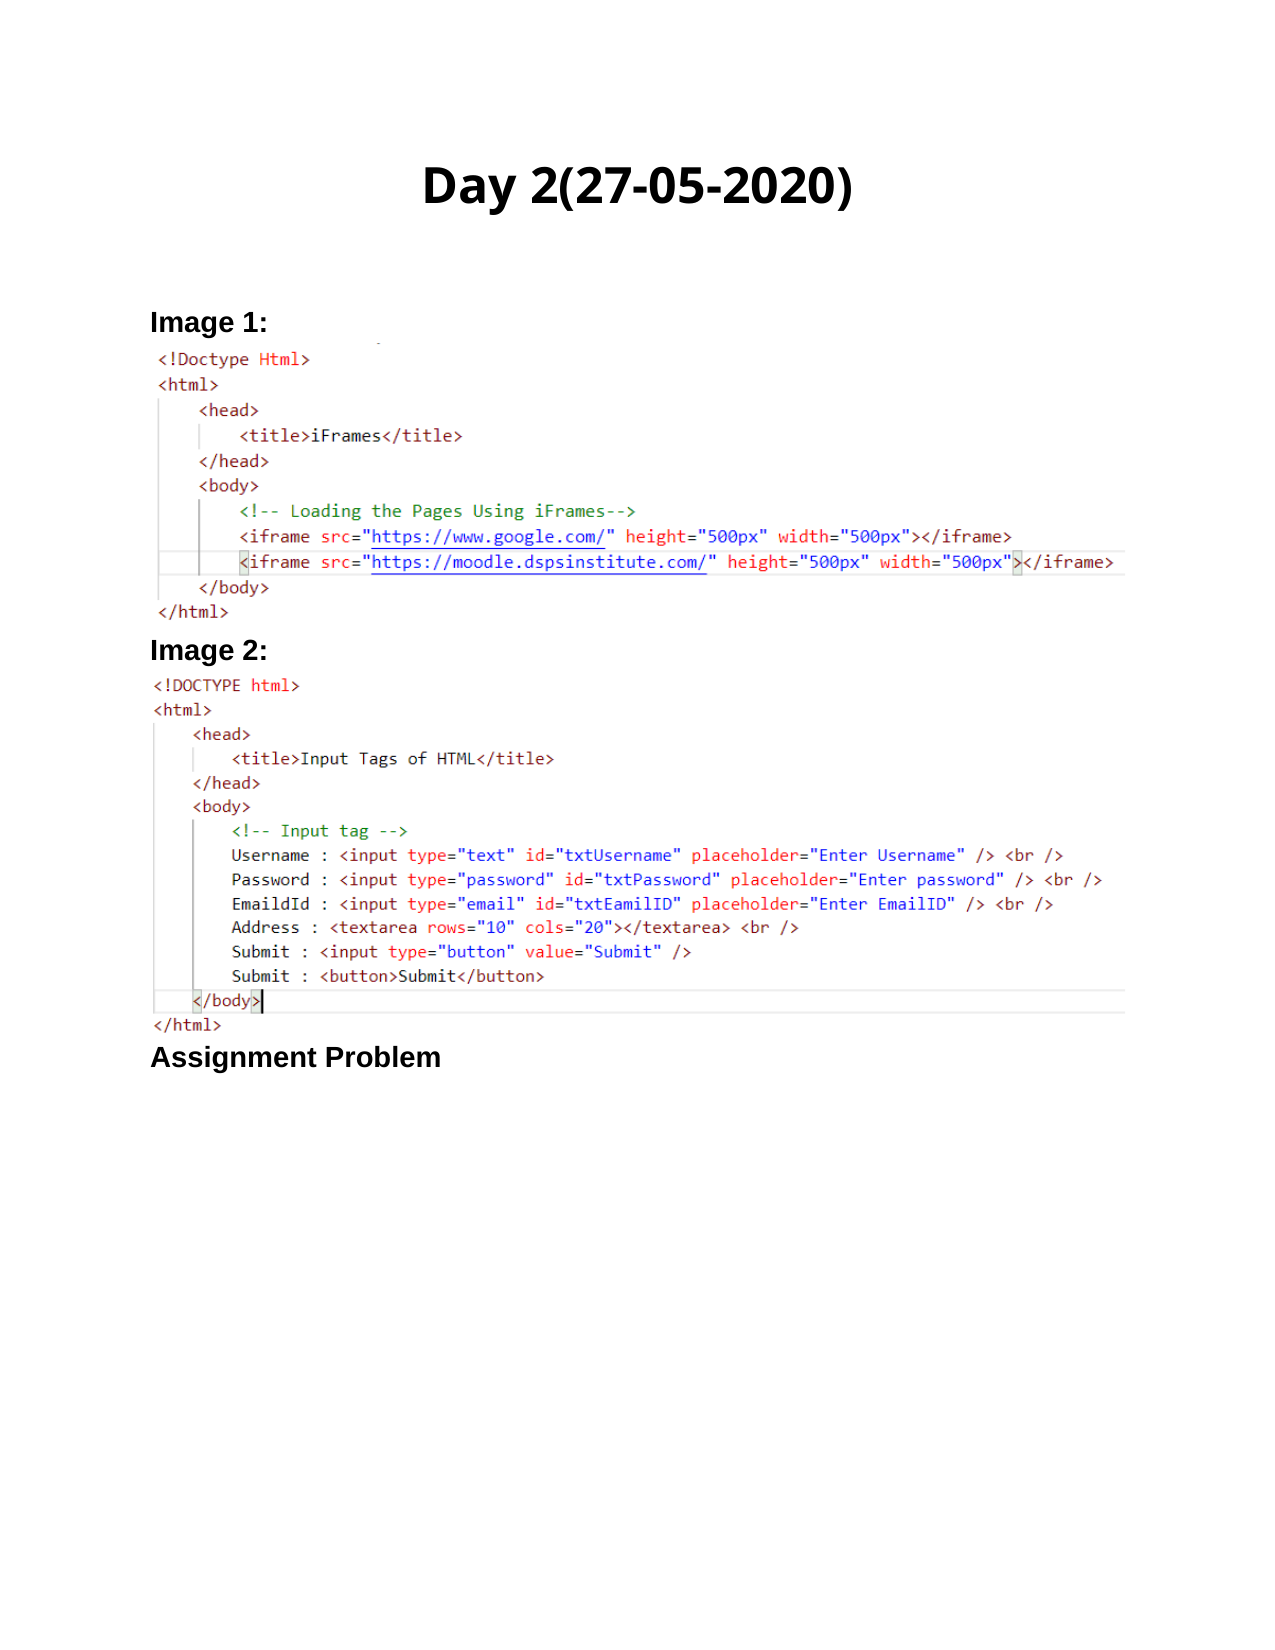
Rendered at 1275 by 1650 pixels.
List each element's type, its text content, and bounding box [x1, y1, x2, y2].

picture [150, 671, 1125, 1037]
text Day 2(27-05-2020) [150, 150, 1125, 218]
text Image 1: [150, 305, 1125, 339]
text Image 2: [150, 633, 1125, 667]
picture [150, 343, 1125, 630]
text Assignment Problem [150, 1040, 1125, 1074]
